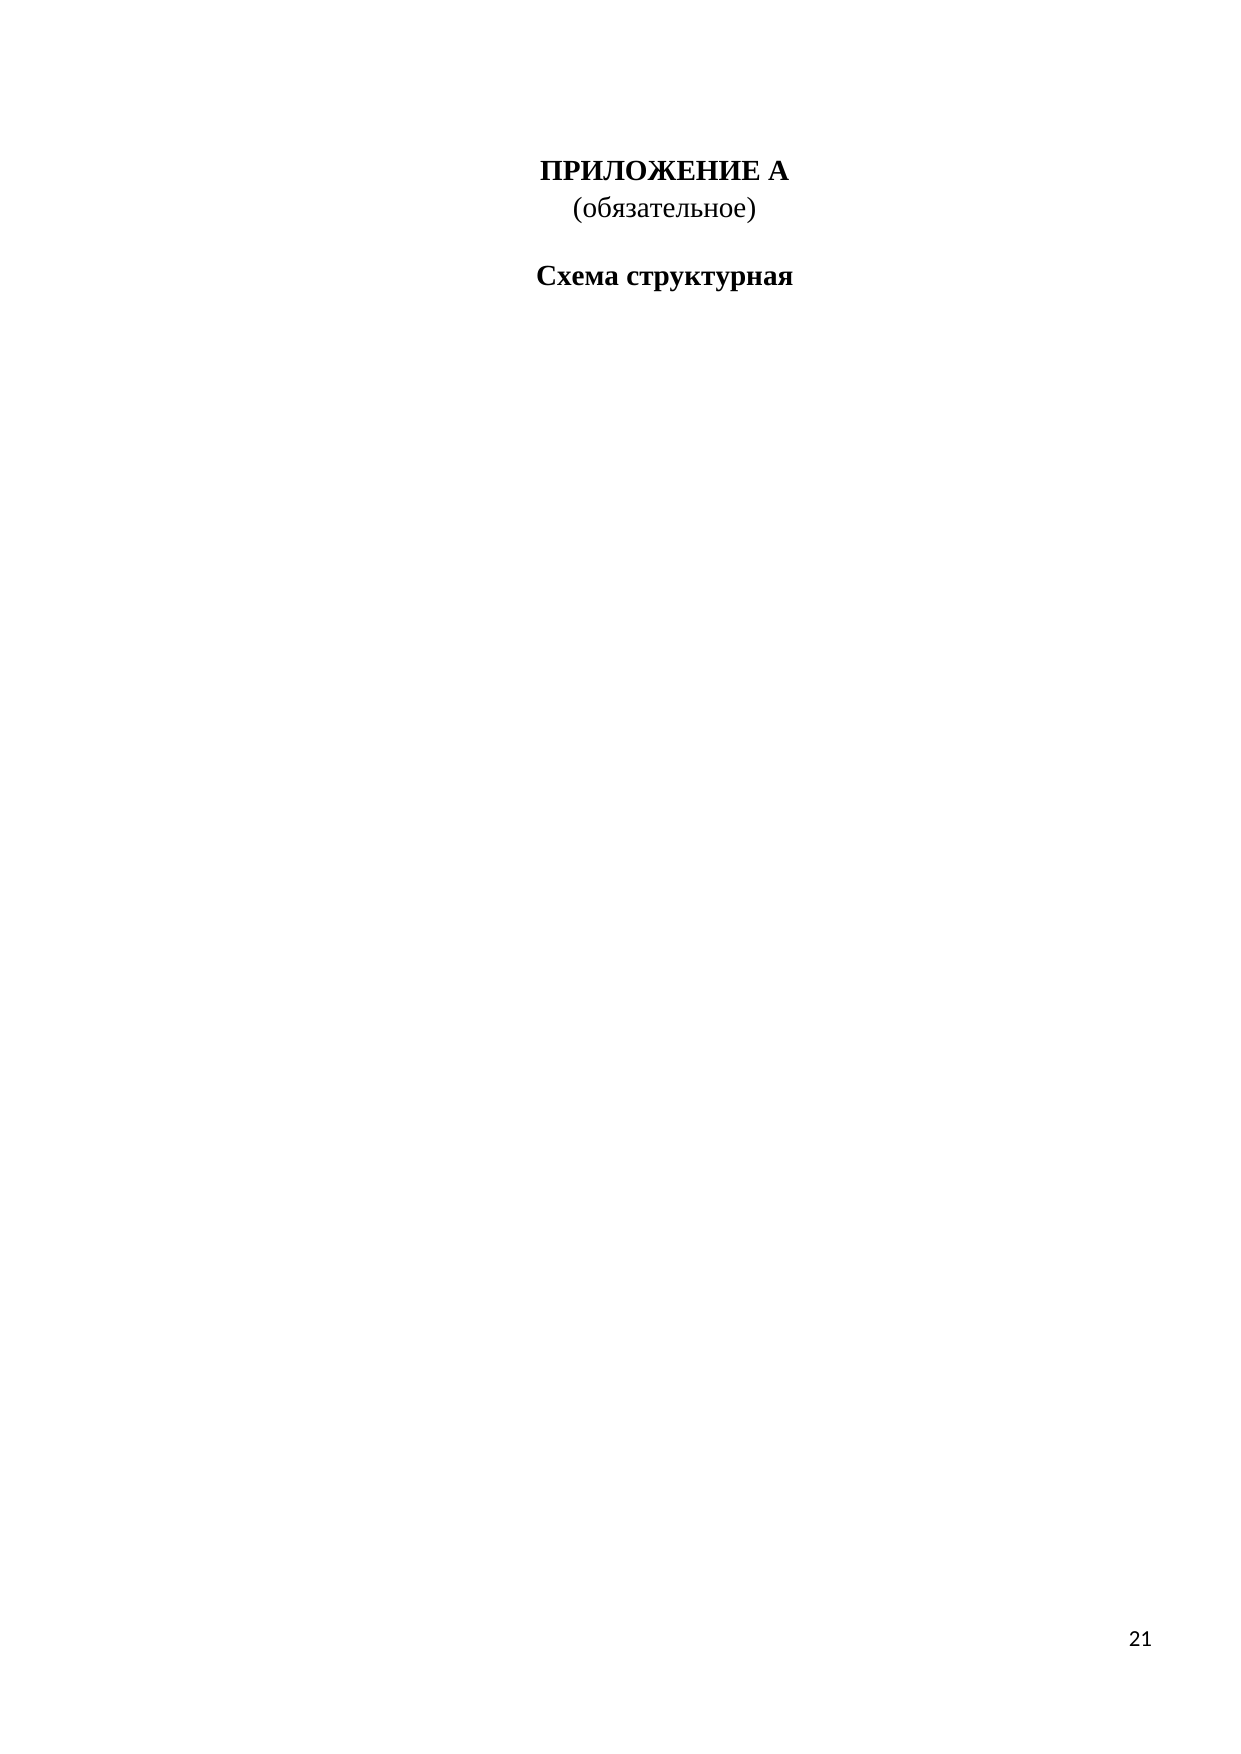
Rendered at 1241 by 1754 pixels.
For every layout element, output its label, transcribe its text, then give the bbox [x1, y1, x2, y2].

text Схема структурная [177, 258, 1152, 291]
text (обязательное) [177, 192, 1152, 224]
subtitle ПРИЛОЖЕНИЕ А [177, 153, 1152, 187]
